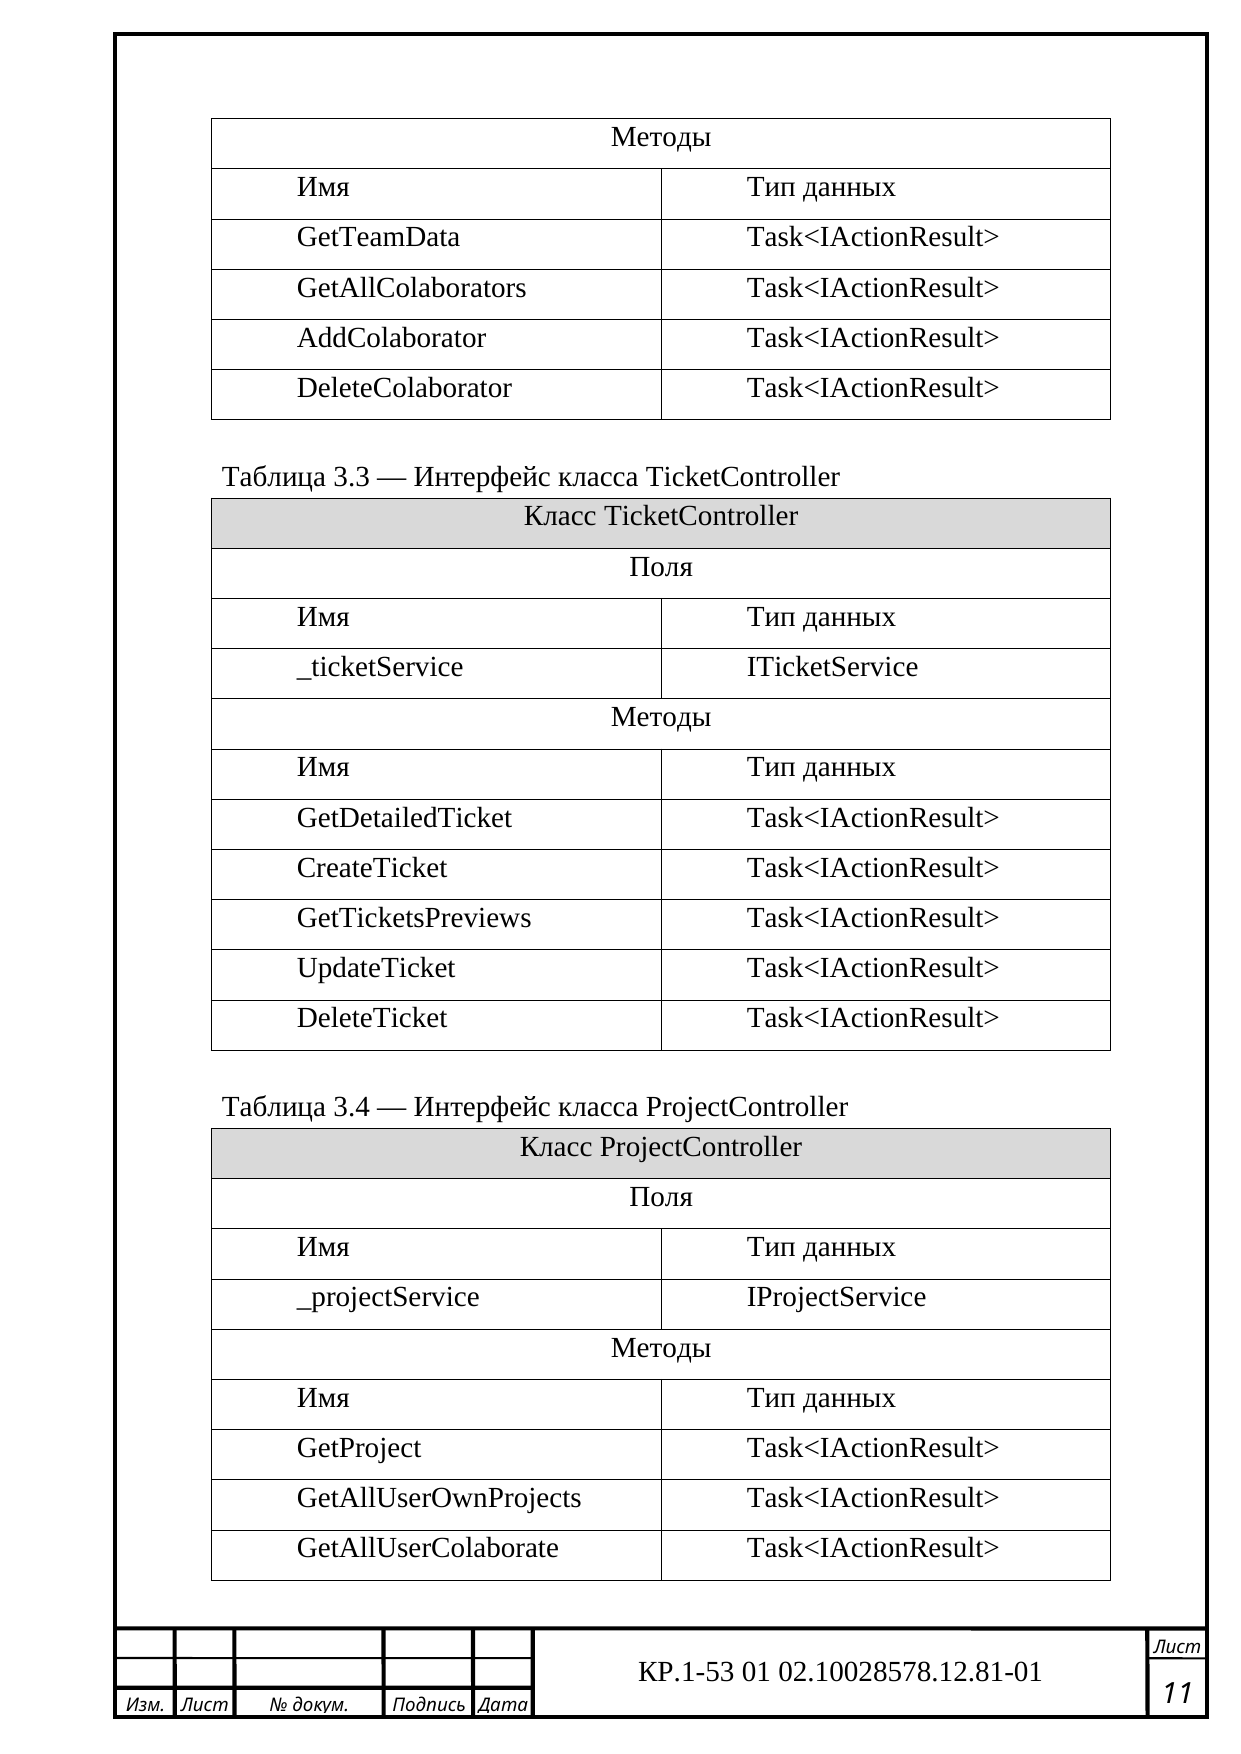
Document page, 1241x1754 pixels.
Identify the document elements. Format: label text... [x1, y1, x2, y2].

table_cell Тип данных [662, 599, 1110, 648]
table_cell CreateTicket [212, 850, 661, 899]
table_cell Task<IActionResult> [662, 370, 1110, 419]
table_cell Имя [212, 169, 661, 218]
table_cell DeleteTicket [212, 1001, 661, 1050]
table_cell Task<IActionResult> [662, 1001, 1110, 1050]
text Таблица 3.3 — Интерфейс класса TicketController [148, 459, 1181, 492]
table_cell Task<IActionResult> [662, 900, 1110, 949]
table_cell Тип данных [662, 1229, 1110, 1278]
table_cell Task<IActionResult> [662, 1531, 1110, 1580]
table_cell Task<IActionResult> [662, 1430, 1110, 1479]
table_cell Task<IActionResult> [662, 950, 1110, 999]
table_cell GetProject [212, 1430, 661, 1479]
table_cell Тип данных [662, 750, 1110, 799]
table_cell ITicketService [662, 649, 1110, 698]
table_cell GetTeamData [212, 220, 661, 269]
table_cell Task<IActionResult> [662, 220, 1110, 269]
table_cell GetAllUserOwnProjects [212, 1480, 661, 1529]
table_cell DeleteColaborator [212, 370, 661, 419]
table_cell IProjectService [662, 1280, 1110, 1329]
table_cell Task<IActionResult> [662, 850, 1110, 899]
table_cell Имя [212, 750, 661, 799]
table_cell Поля [212, 1179, 1110, 1228]
text Таблица 3.4 — Интерфейс класса ProjectController [148, 1089, 1181, 1123]
table_cell Task<IActionResult> [662, 1480, 1110, 1529]
table_cell UpdateTicket [212, 950, 661, 999]
table_cell _projectService [212, 1280, 661, 1329]
table_cell Тип данных [662, 169, 1110, 218]
table_cell GetDetailedTicket [212, 800, 661, 849]
table_cell GetAllColaborators [212, 270, 661, 319]
table_cell Методы [212, 119, 1110, 168]
table_cell Тип данных [662, 1380, 1110, 1429]
table_cell GetAllUserColaborate [212, 1531, 661, 1580]
table_cell Task<IActionResult> [662, 320, 1110, 369]
table_cell Методы [212, 1330, 1110, 1379]
table_header Класс TicketController [212, 499, 1110, 548]
table_cell Task<IActionResult> [662, 800, 1110, 849]
table_header Класс ProjectController [212, 1129, 1110, 1178]
table_cell Методы [212, 699, 1110, 748]
table_cell GetTicketsPreviews [212, 900, 661, 949]
table_cell Имя [212, 599, 661, 648]
table_cell Task<IActionResult> [662, 270, 1110, 319]
table_cell AddColaborator [212, 320, 661, 369]
table_cell _ticketService [212, 649, 661, 698]
table_cell Имя [212, 1229, 661, 1278]
table_cell Поля [212, 549, 1110, 598]
table_cell Имя [212, 1380, 661, 1429]
